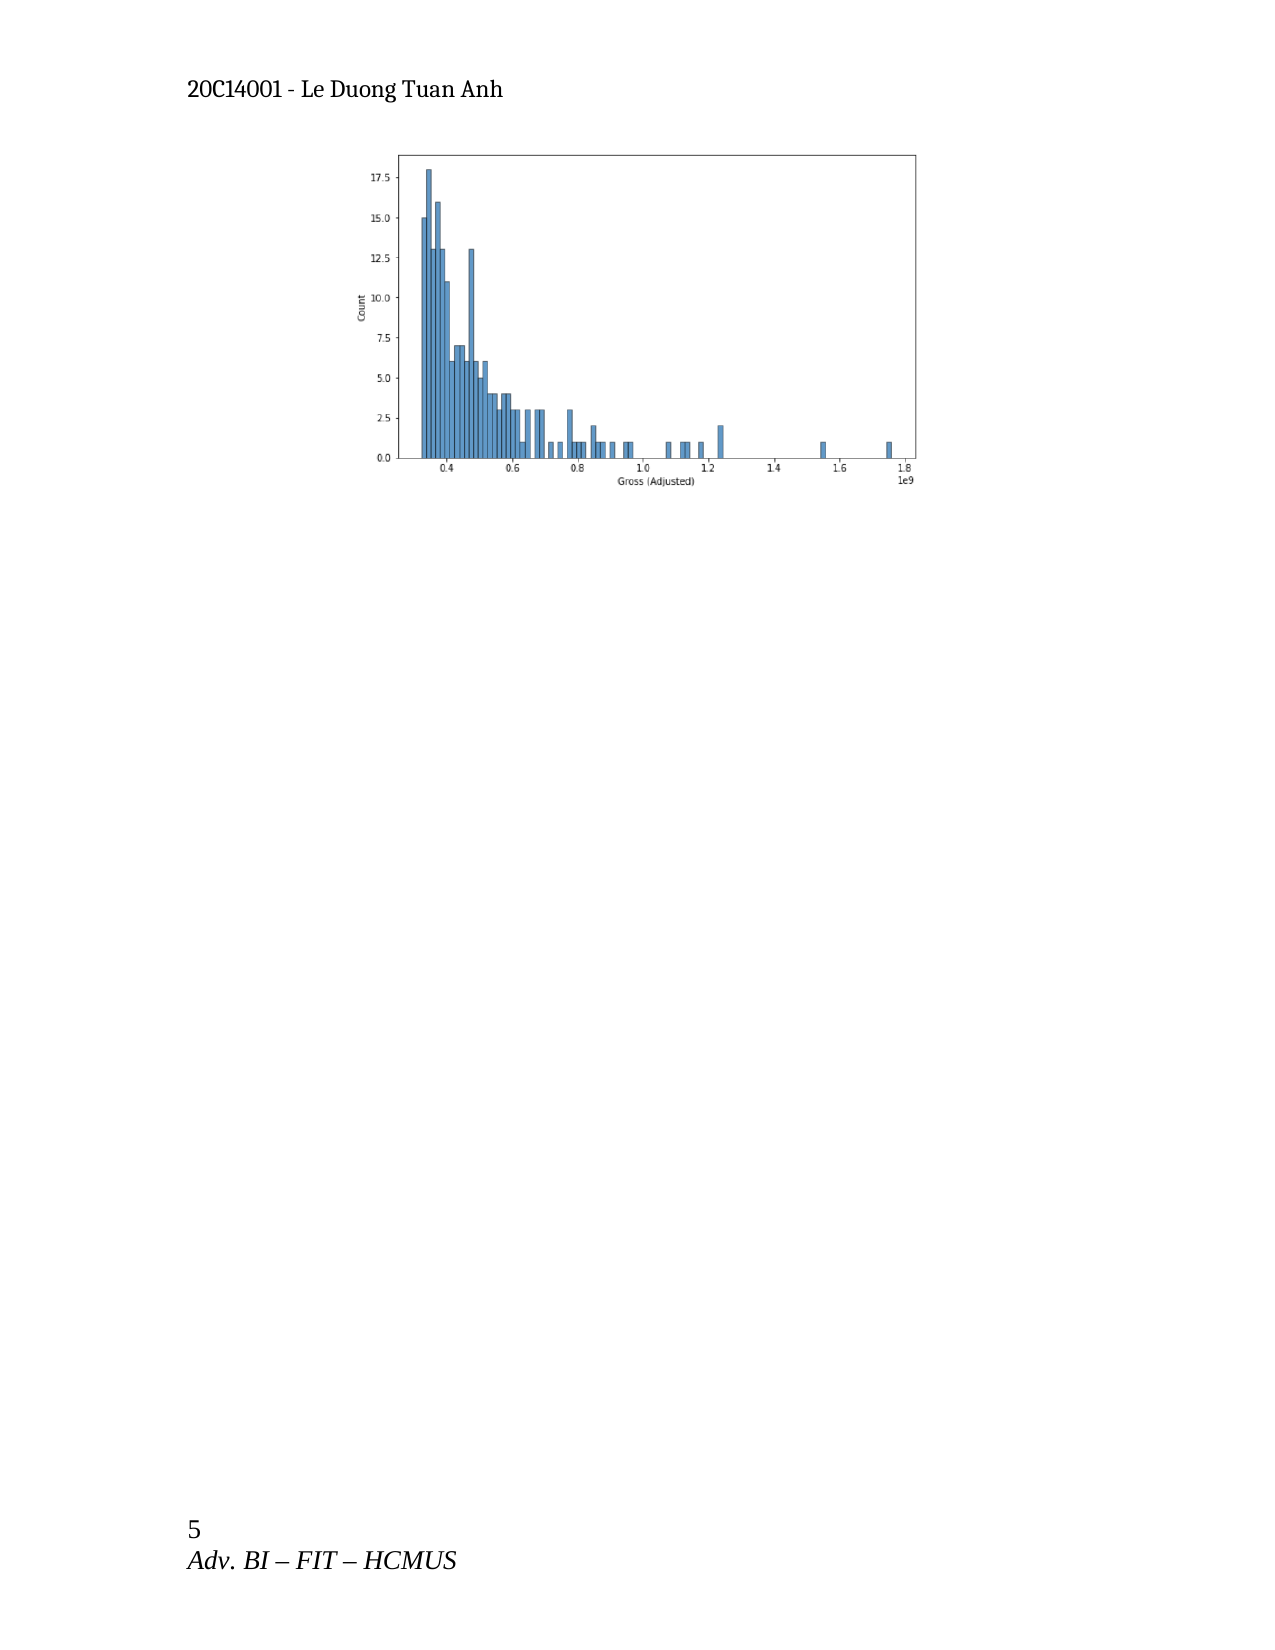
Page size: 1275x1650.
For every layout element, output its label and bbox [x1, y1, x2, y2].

picture [348, 150, 927, 496]
